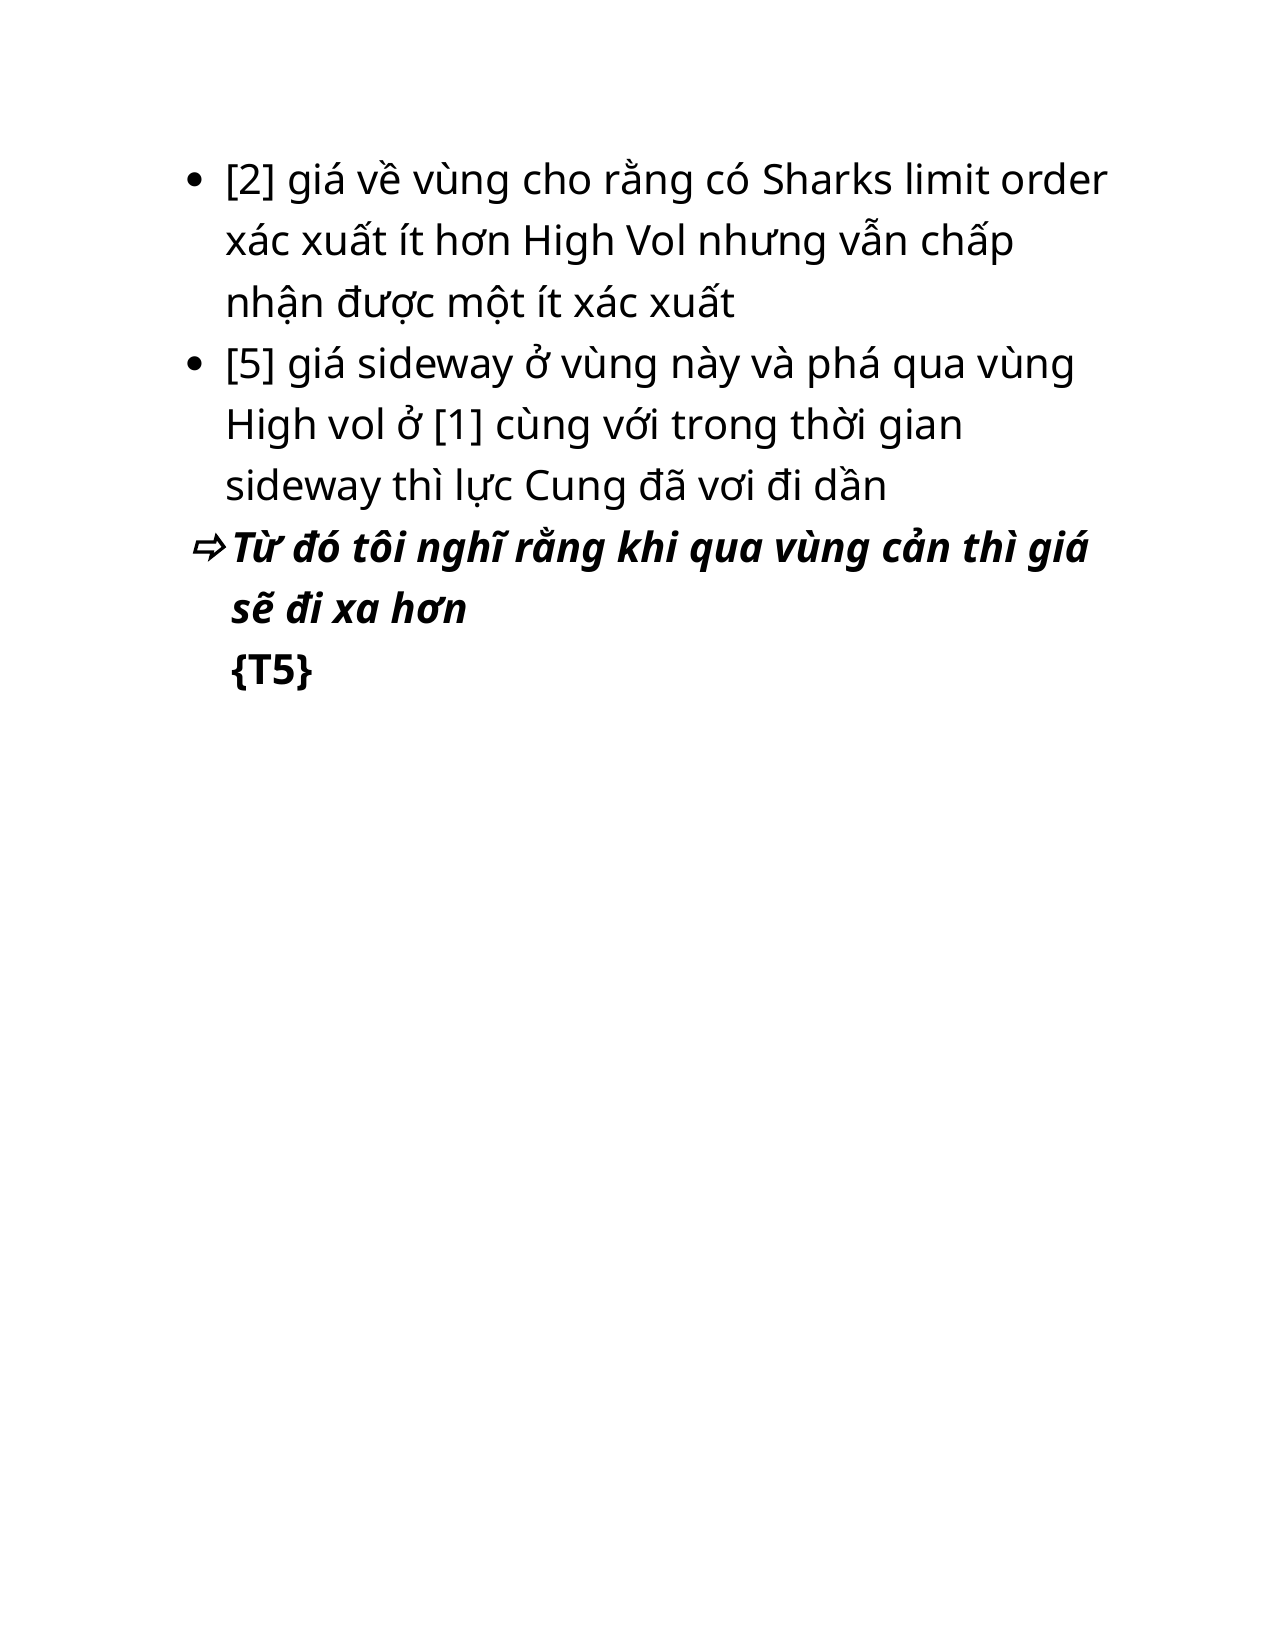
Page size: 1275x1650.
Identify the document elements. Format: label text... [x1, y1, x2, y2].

list [2] giá về vùng cho rằng có Sharks limit order xác xuất ít hơn High Vol nhưng vẫn chấp nhận được một ít xác xuất [187, 150, 1125, 329]
list Từ đó tôi nghĩ rằng khi qua vùng cản thì giá sẽ đi xa hơn [187, 517, 1125, 636]
list {T5} [231, 640, 1125, 697]
list [5] giá sideway ở vùng này và phá qua vùng High vol ở [1] cùng với trong thời gian sideway thì lực Cung đã vơi đi dần [187, 334, 1125, 513]
